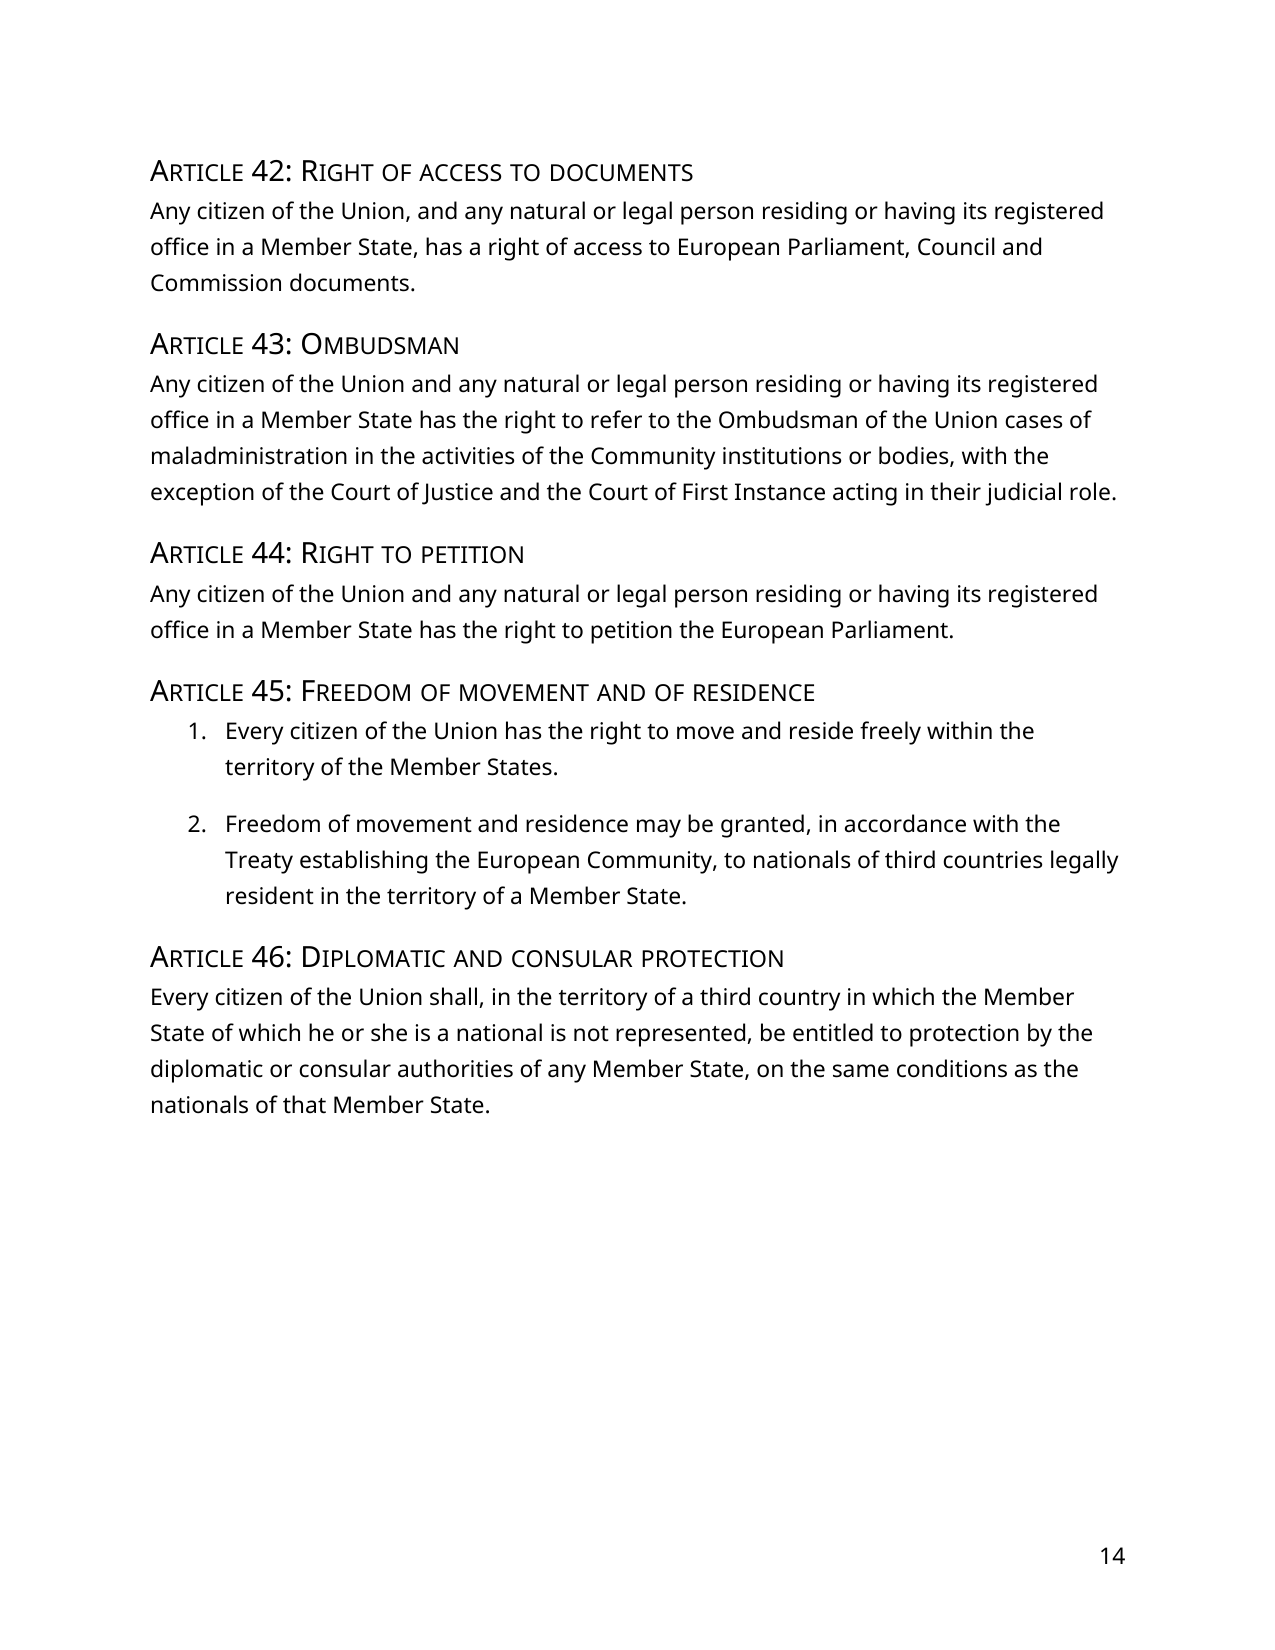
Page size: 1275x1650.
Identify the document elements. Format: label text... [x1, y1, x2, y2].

text Any citizen of the Union and any natural or legal person residing or having its registered office in a Member State has the right to refer to the Ombudsman of the Union cases of maladministration in the activities of the Community institutions or bodies, with the exception of the Court of Justice and the Court of First Instance acting in their judicial role. [150, 368, 1125, 507]
list Every citizen of the Union has the right to move and reside freely within the territory of the Member States. [187, 715, 1125, 782]
subtitle Article 45: Freedom of movement and of residence [150, 670, 1125, 710]
text Any citizen of the Union and any natural or legal person residing or having its registered office in a Member State has the right to petition the European Parliament. [150, 578, 1125, 645]
text Any citizen of the Union, and any natural or legal person residing or having its registered office in a Member State, has a right of access to European Parliament, Council and Commission documents. [150, 195, 1125, 298]
list Freedom of movement and residence may be granted, in accordance with the Treaty establishing the European Community, to nationals of third countries legally resident in the territory of a Member State. [187, 808, 1125, 911]
subtitle Article 44: Right to petition [150, 533, 1125, 572]
subtitle Article 42: Right of access to documents [150, 150, 1125, 190]
subtitle Article 43: Ombudsman [150, 323, 1125, 363]
subtitle Article 46: Diplomatic and consular protection [150, 936, 1125, 976]
text Every citizen of the Union shall, in the territory of a third country in which the Member State of which he or she is a national is not represented, be entitled to protection by the diplomatic or consular authorities of any Member State, on the same conditions as the nationals of that Member State. [150, 981, 1125, 1120]
